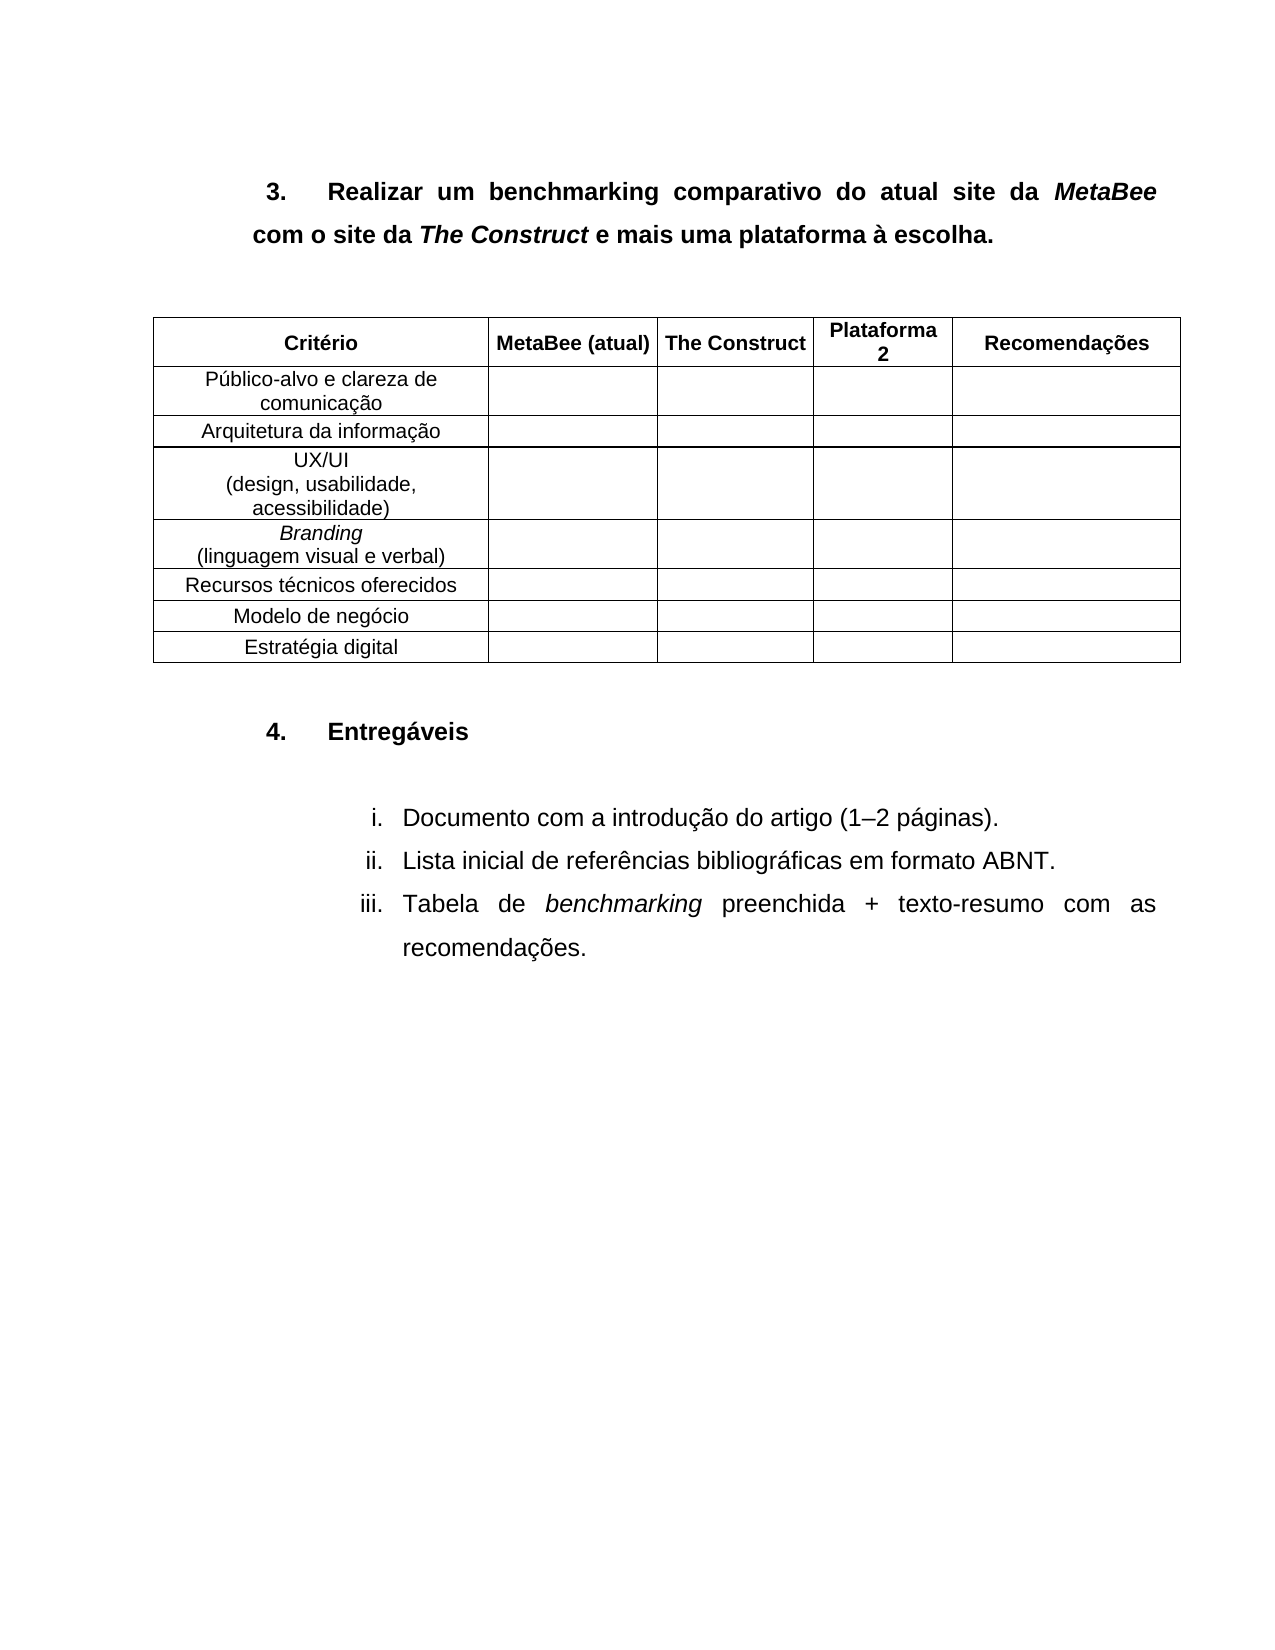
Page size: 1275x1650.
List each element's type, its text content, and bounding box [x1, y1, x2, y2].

table_cell [489, 416, 657, 446]
table_cell [953, 601, 1180, 631]
table_cell Recursos técnicos oferecidos [154, 569, 488, 599]
table_header MetaBee (atual) [489, 318, 657, 366]
table_cell [489, 367, 657, 415]
table_cell [489, 569, 657, 599]
list Entregáveis [252, 717, 1157, 746]
list Realizar um benchmarking comparativo do atual site da MetaBee com o site da The Construct e mais uma plataforma à escolha. [252, 177, 1157, 249]
table_cell [489, 520, 657, 568]
table_cell [953, 632, 1180, 662]
table_cell [814, 601, 952, 631]
list Tabela de benchmarking preenchida + texto-resumo com as recomendações. [383, 889, 1157, 961]
table_cell [489, 601, 657, 631]
table_cell [489, 632, 657, 662]
table_cell [953, 448, 1180, 519]
table_cell Arquitetura da informação [154, 416, 488, 446]
table_cell [658, 632, 813, 662]
table_cell [814, 569, 952, 599]
table_header Critério [154, 318, 488, 366]
table_cell [814, 448, 952, 519]
table_cell [489, 448, 657, 519]
table_cell Público-alvo e clareza de comunicação [154, 367, 488, 415]
table_cell [953, 520, 1180, 568]
table_cell Modelo de negócio [154, 601, 488, 631]
table_cell [814, 632, 952, 662]
table_header Recomendações [953, 318, 1180, 366]
table_cell [814, 367, 952, 415]
list Documento com a introdução do artigo (1–2 páginas). [383, 803, 1157, 832]
table_header The Construct [658, 318, 813, 366]
table_cell [658, 416, 813, 446]
list Lista inicial de referências bibliográficas em formato ABNT. [383, 846, 1157, 875]
table_cell Estratégia digital [154, 632, 488, 662]
table_cell UX/UI (design, usabilidade, acessibilidade) [154, 448, 488, 519]
table_cell [658, 601, 813, 631]
table_cell [814, 416, 952, 446]
table_cell Branding (linguagem visual e verbal) [154, 520, 488, 568]
table_cell [658, 448, 813, 519]
table_cell [953, 569, 1180, 599]
table_cell [658, 569, 813, 599]
table_cell [658, 367, 813, 415]
table_cell [953, 367, 1180, 415]
table_cell [658, 520, 813, 568]
table_cell [814, 520, 952, 568]
table_header Plataforma 2 [814, 318, 952, 366]
table_cell [953, 416, 1180, 446]
